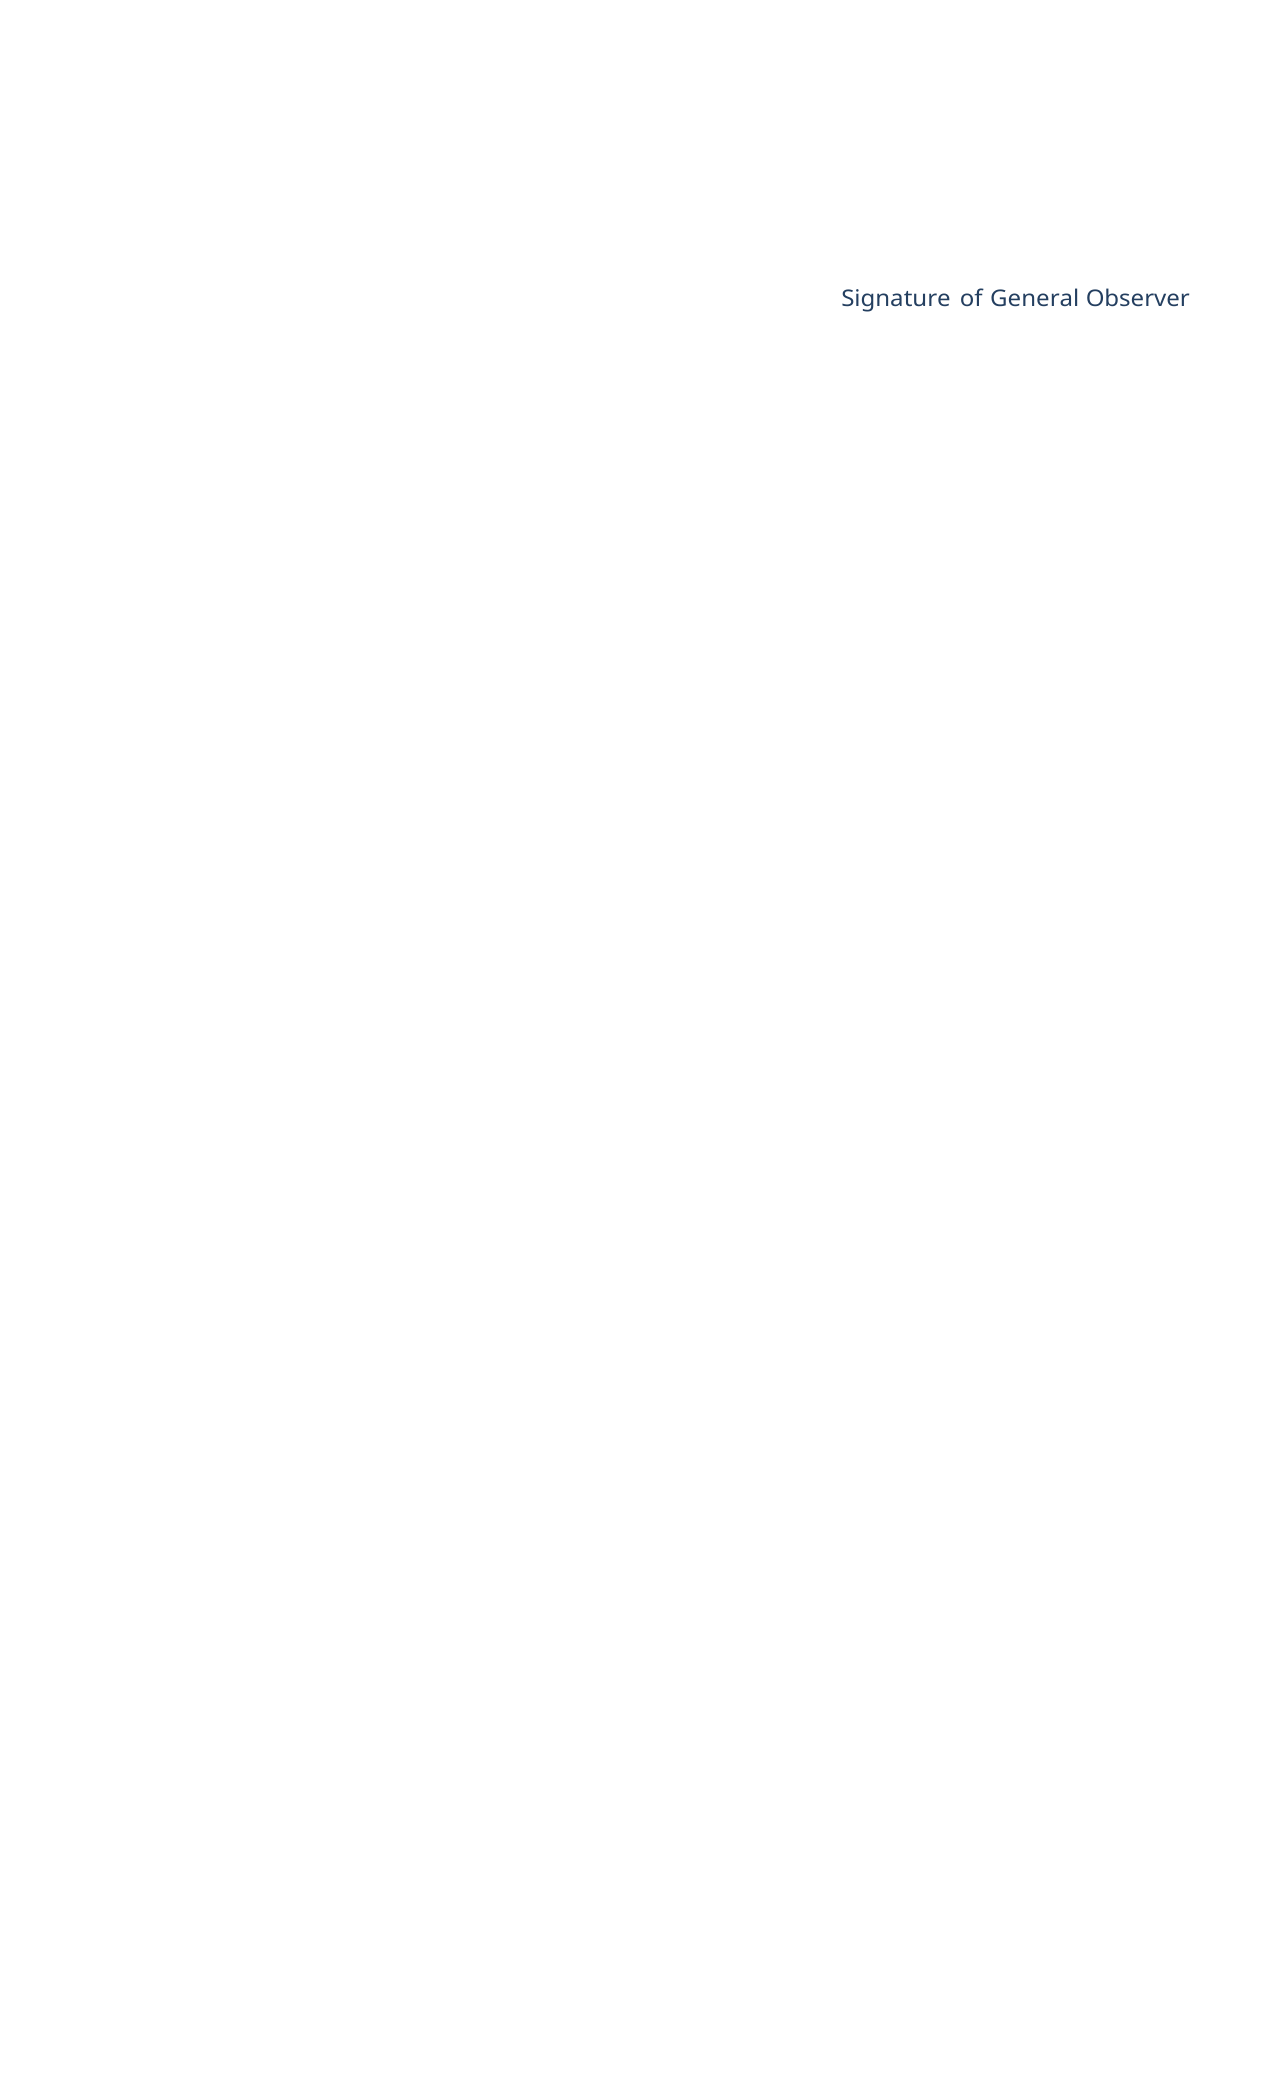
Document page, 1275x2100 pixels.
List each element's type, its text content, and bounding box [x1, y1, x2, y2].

subtitle Signature of General Observer [693, 282, 1189, 313]
